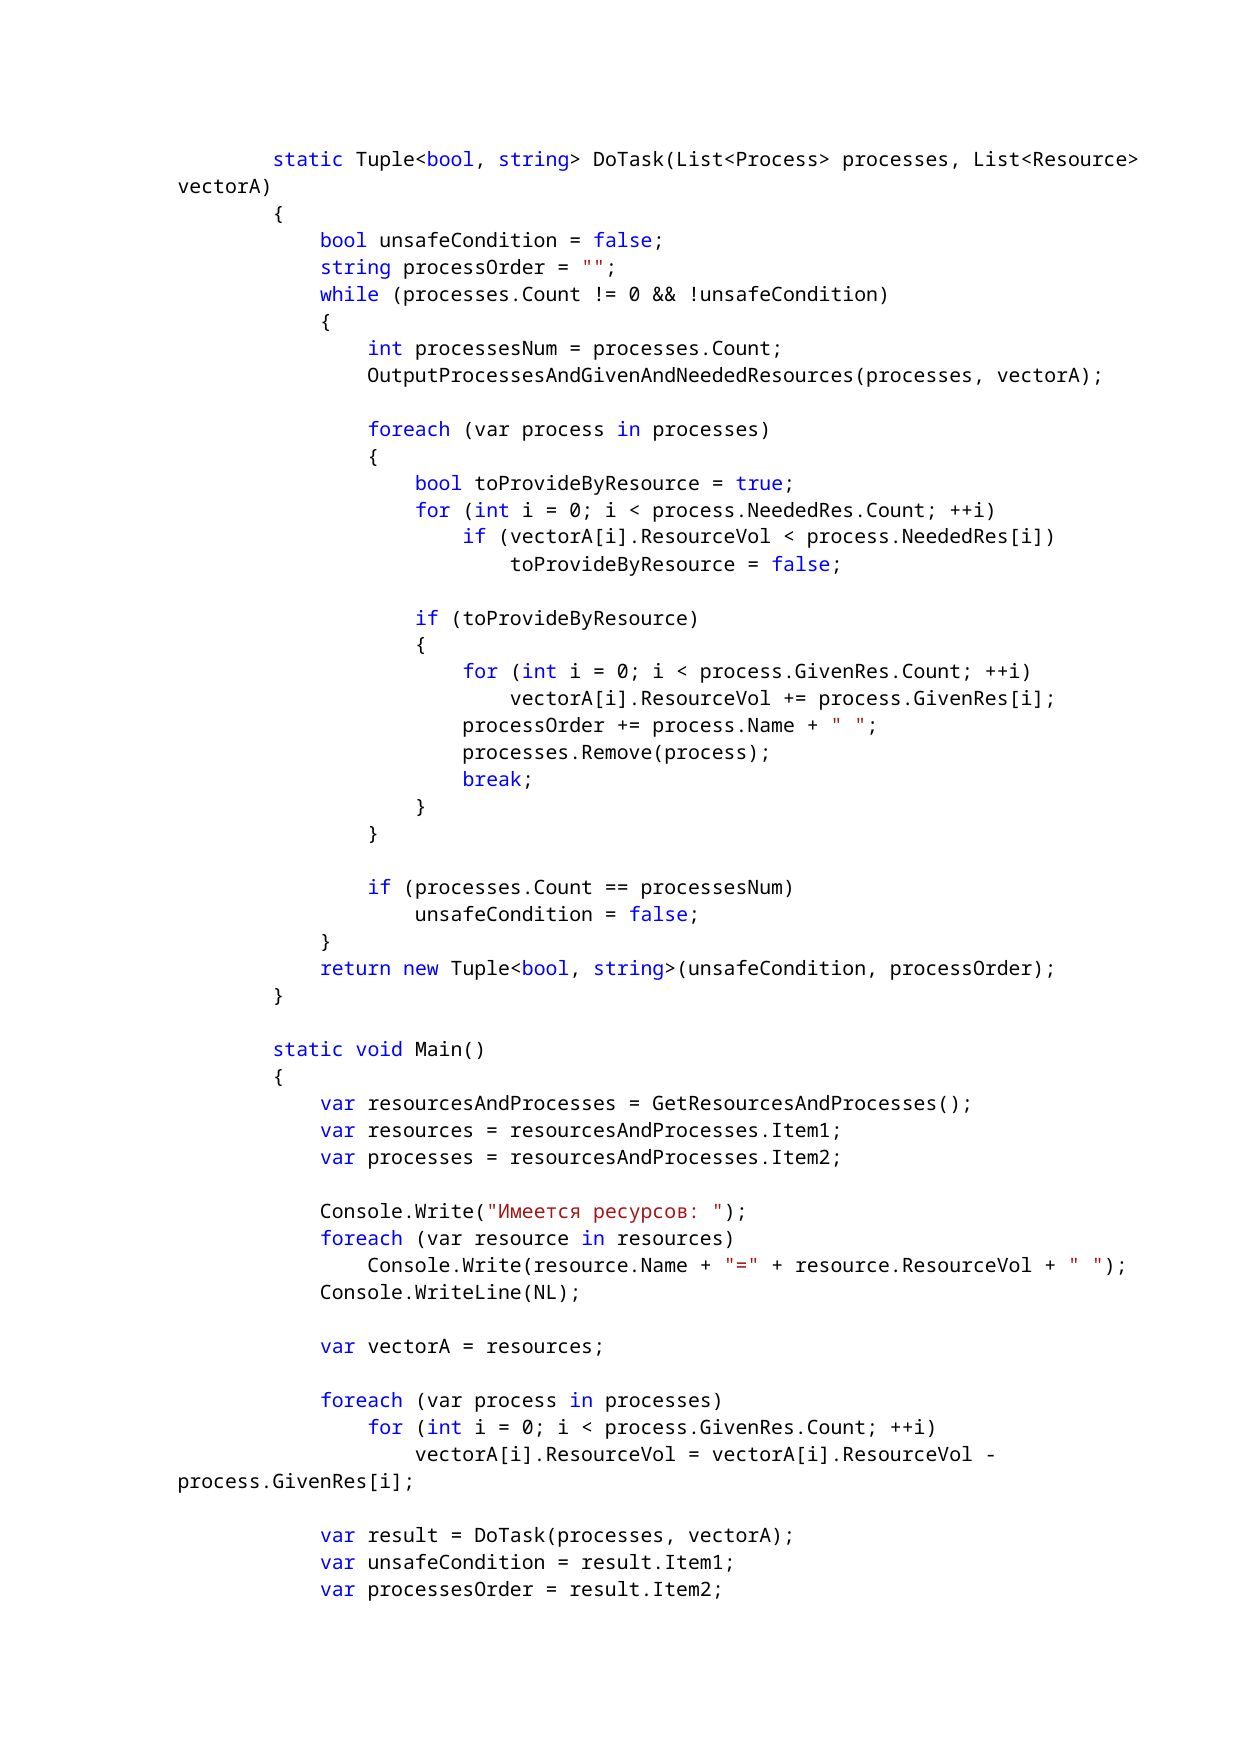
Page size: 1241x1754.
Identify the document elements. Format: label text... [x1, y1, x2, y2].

text Console.WriteLine(NL); [177, 1278, 1152, 1305]
text break; [177, 766, 1152, 793]
text var processes = resourcesAndProcesses.Item2; [177, 1143, 1152, 1170]
text processOrder += process.Name + " "; [177, 712, 1152, 739]
text static Tuple<bool, string> DoTask(List<Process> processes, List<Resource> vectorA) [177, 145, 1152, 199]
text } [177, 793, 1152, 819]
text var result = DoTask(processes, vectorA); [177, 1521, 1152, 1548]
text while (processes.Count != 0 && !unsafeCondition) [177, 280, 1152, 307]
text { [177, 1062, 1152, 1089]
text { [177, 199, 1152, 226]
text if (toProvideByResource) [177, 604, 1152, 631]
text string processOrder = ""; [177, 253, 1152, 280]
text for (int i = 0; i < process.GivenRes.Count; ++i) [177, 658, 1152, 685]
text bool unsafeCondition = false; [177, 226, 1152, 253]
text foreach (var process in processes) [177, 1386, 1152, 1413]
text { [177, 307, 1152, 334]
text toProvideByResource = false; [177, 550, 1152, 577]
text processes.Remove(process); [177, 739, 1152, 766]
text foreach (var process in processes) [177, 415, 1152, 442]
text bool toProvideByResource = true; [177, 469, 1152, 496]
text var unsafeCondition = result.Item1; [177, 1548, 1152, 1575]
text Console.Write(resource.Name + "=" + resource.ResourceVol + " "); [177, 1251, 1152, 1278]
text return new Tuple<bool, string>(unsafeCondition, processOrder); [177, 954, 1152, 981]
text static void Main() [177, 1035, 1152, 1062]
text OutputProcessesAndGivenAndNeededResources(processes, vectorA); [177, 361, 1152, 388]
text vectorA[i].ResourceVol += process.GivenRes[i]; [177, 685, 1152, 712]
text for (int i = 0; i < process.NeededRes.Count; ++i) [177, 496, 1152, 523]
text var vectorA = resources; [177, 1332, 1152, 1359]
text var resources = resourcesAndProcesses.Item1; [177, 1116, 1152, 1143]
text { [177, 442, 1152, 469]
text int processesNum = processes.Count; [177, 334, 1152, 361]
text for (int i = 0; i < process.GivenRes.Count; ++i) [177, 1413, 1152, 1440]
text foreach (var resource in resources) [177, 1224, 1152, 1251]
text Console.Write("Имеется ресурсов: "); [177, 1197, 1152, 1224]
text { [177, 631, 1152, 658]
text vectorA[i].ResourceVol = vectorA[i].ResourceVol - process.GivenRes[i]; [177, 1440, 1152, 1494]
text } [177, 819, 1152, 847]
text var processesOrder = result.Item2; [177, 1575, 1152, 1602]
text unsafeCondition = false; [177, 901, 1152, 927]
text if (vectorA[i].ResourceVol < process.NeededRes[i]) [177, 523, 1152, 550]
text } [177, 927, 1152, 954]
text var resourcesAndProcesses = GetResourcesAndProcesses(); [177, 1089, 1152, 1116]
text } [177, 981, 1152, 1008]
text if (processes.Count == processesNum) [177, 873, 1152, 901]
